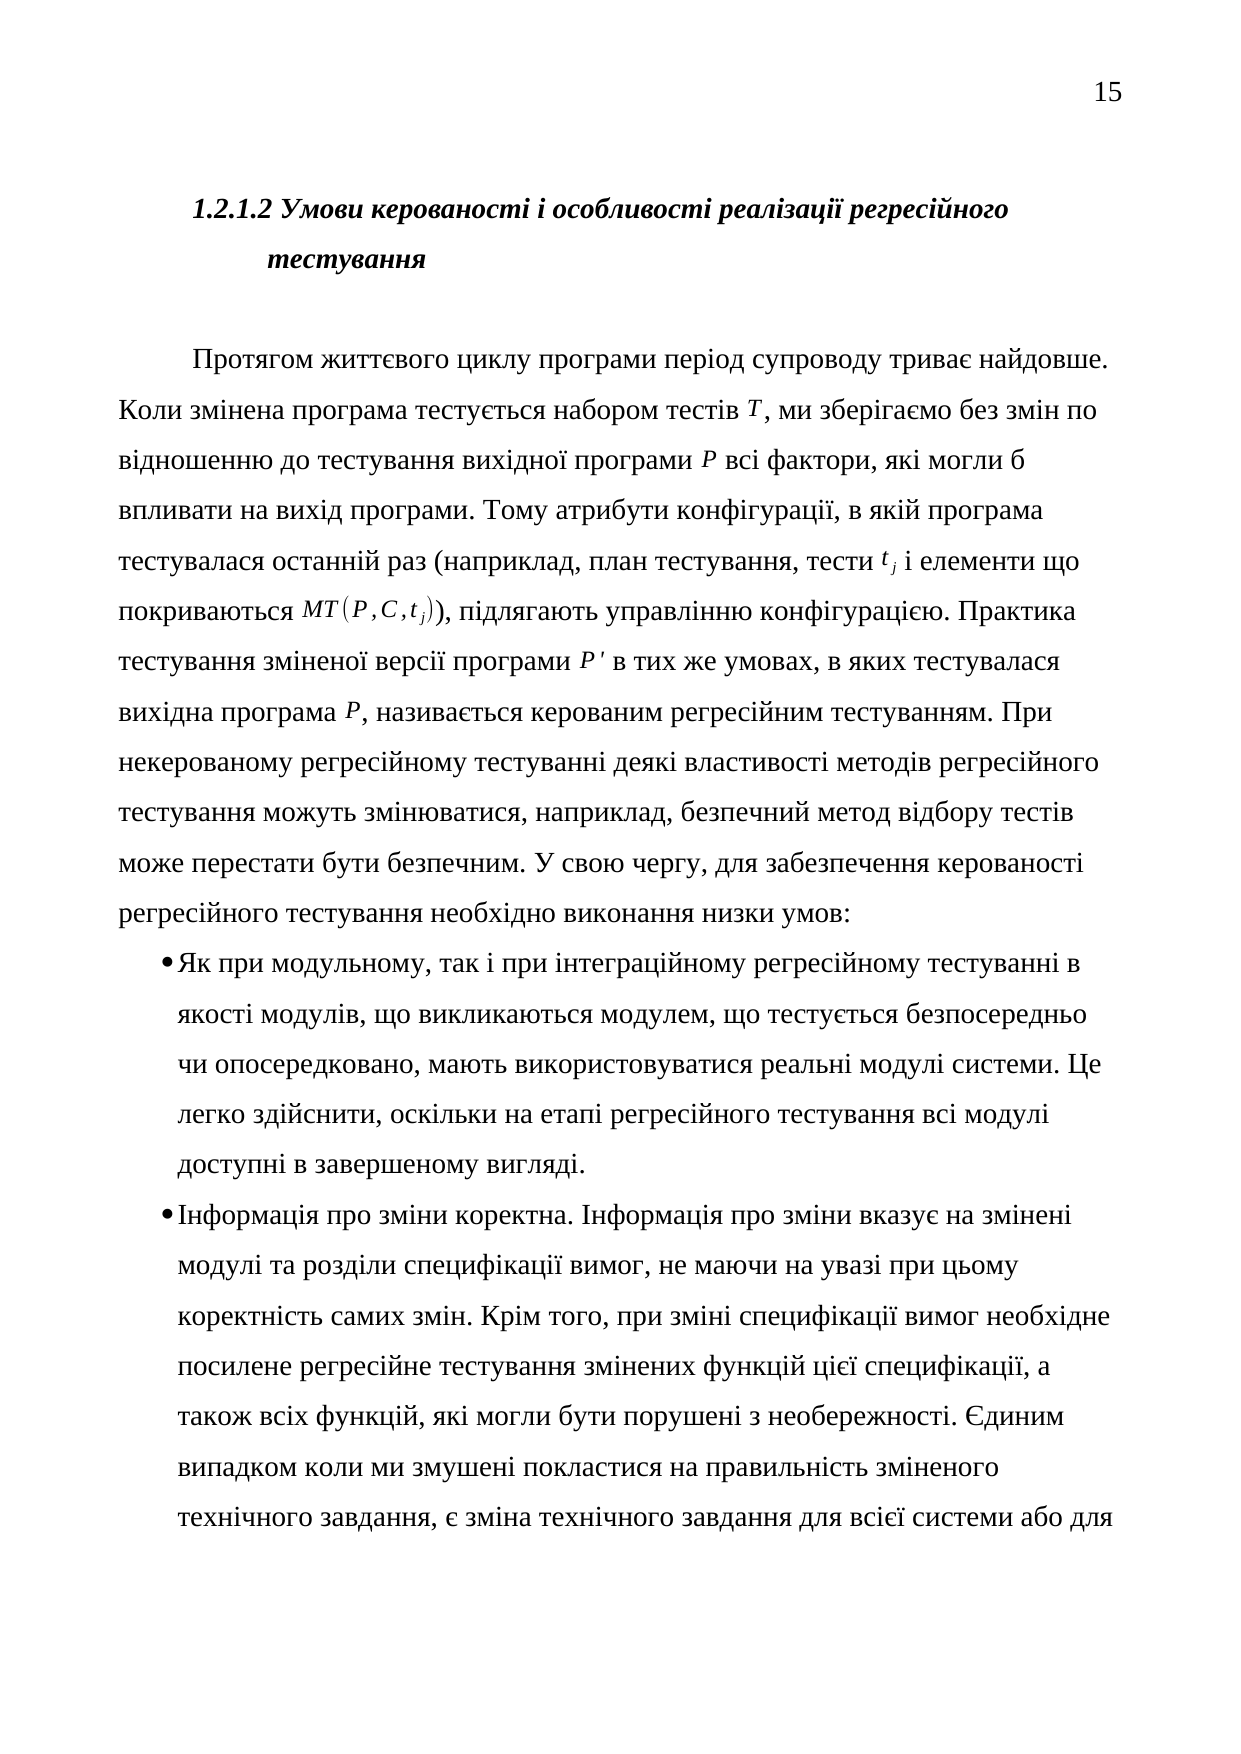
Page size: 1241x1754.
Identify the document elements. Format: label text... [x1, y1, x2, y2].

list Як при модульному, так і при інтеграційному регресійному тестуванні в якості модулів, що викликаються модулем, що тестується безпосередньо чи опосередковано, мають використовуватися реальні модулі системи. Це легко здійснити, оскільки на етапі регресійного тестування всі модулі доступні в завершеному вигляді. [162, 945, 1122, 1180]
subtitle Умови керованості і особливості реалізації регресійного тестування [192, 191, 1122, 275]
text Протягом життєвого циклу програми період супроводу триває найдовше. Коли змінена програма тестується набором тестів , ми зберігаємо без змін по відношенню до тестування вихідної програми всі фактори, які могли б впливати на вихід програми. Тому атрибути конфігурації, в якій програма тестувалася останній раз (наприклад, план тестування, тести і елементи що покриваються ), підлягають управлінню конфігурацією. Практика тестування зміненої версії програми в тих же умовах, в яких тестувалася вихідна програма , називається керованим регресійним тестуванням. При некерованому регресійному тестуванні деякі властивості методів регресійного тестування можуть змінюватися, наприклад, безпечний метод відбору тестів може перестати бути безпечним. У свою чергу, для забезпечення керованості регресійного тестування необхідно виконання низки умов: [118, 342, 1122, 928]
